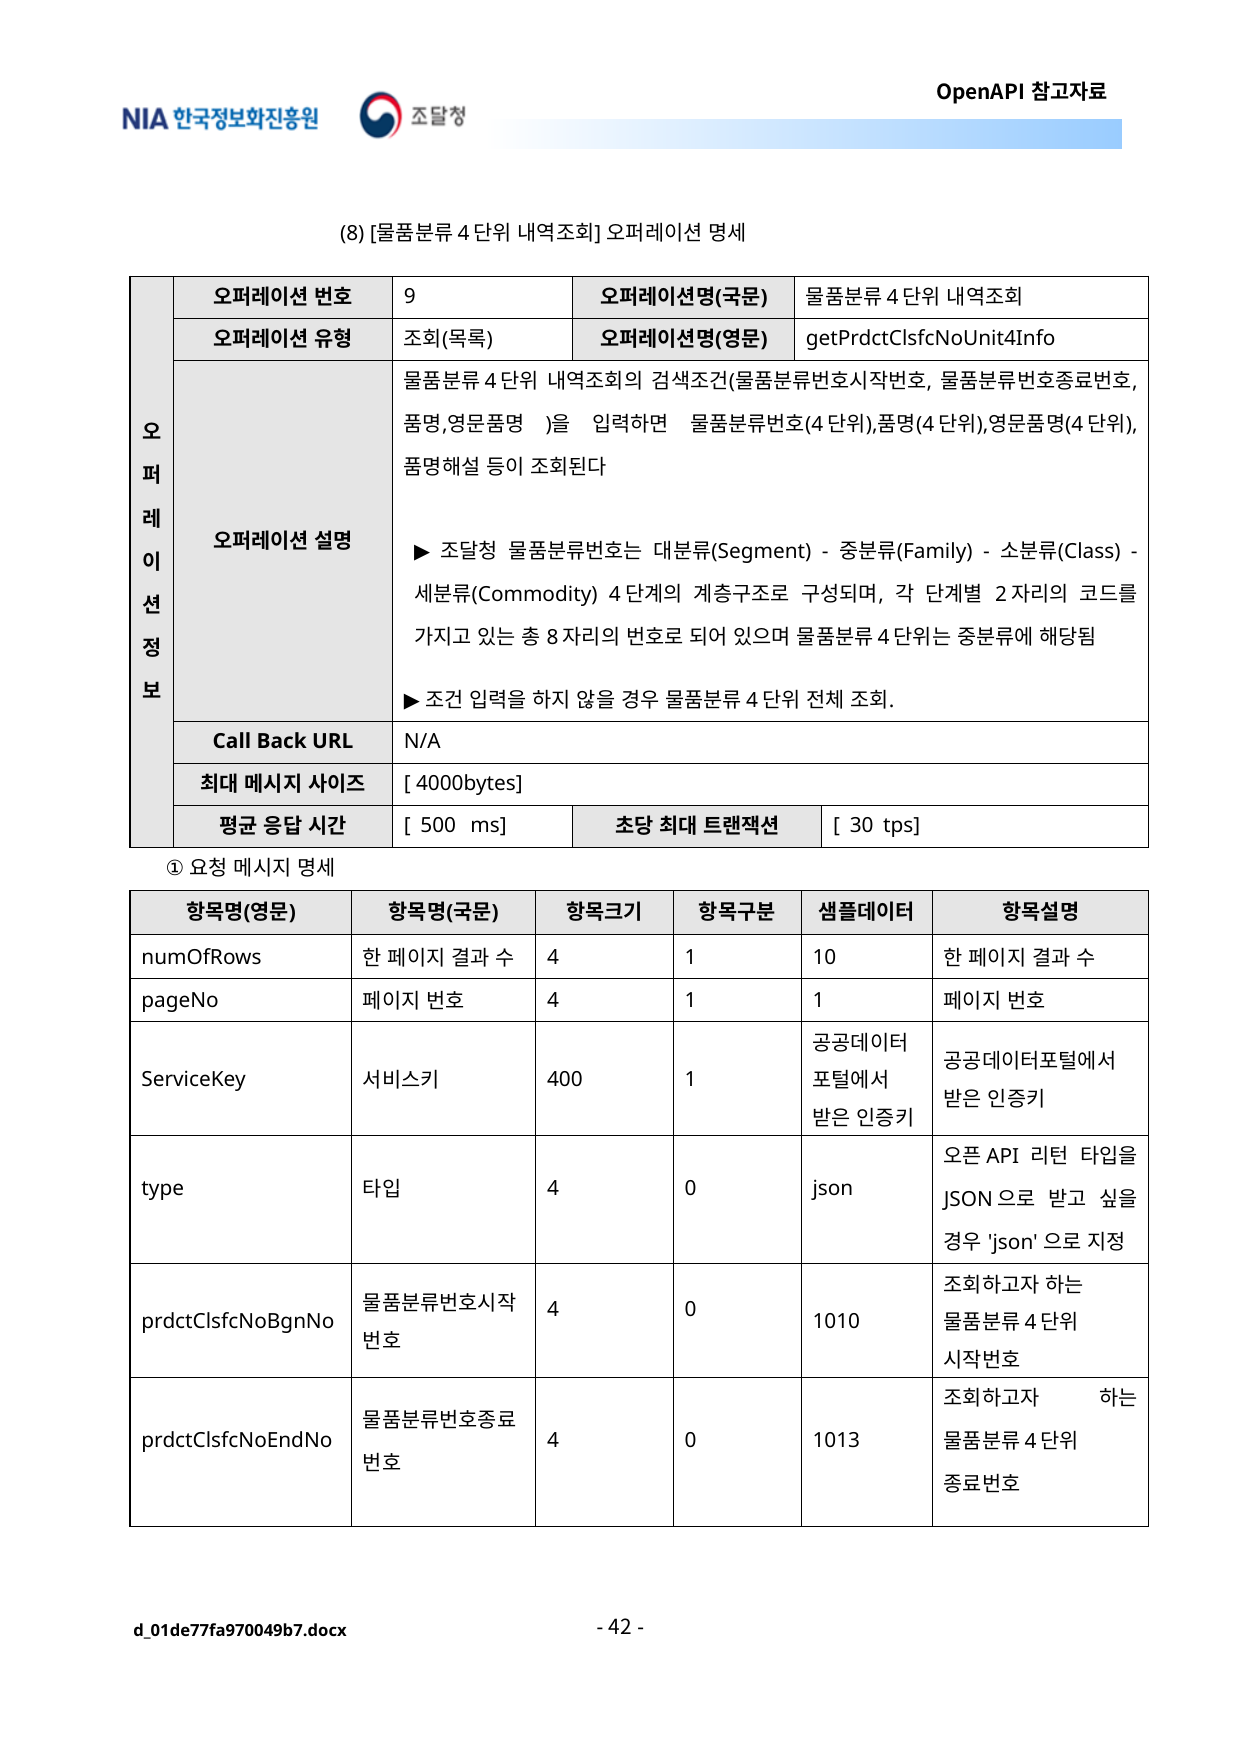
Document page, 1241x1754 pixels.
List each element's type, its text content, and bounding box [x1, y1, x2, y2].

table_cell 오퍼레이션 유형 [174, 319, 392, 360]
table_cell Call Back URL [174, 722, 392, 763]
table_cell 10 [802, 935, 932, 977]
table_header 항목구분 [674, 891, 801, 934]
table_cell [ 4000bytes] [393, 764, 1148, 805]
table_cell 조회하고자 하는 물품분류4단위 시작번호 [933, 1264, 1148, 1377]
table_cell 공공데이터포털에서 받은 인증키 [933, 1022, 1148, 1135]
table_cell N/A [393, 722, 1148, 763]
table_cell 0 [674, 1264, 801, 1377]
table_cell json [802, 1136, 932, 1263]
table_cell 오퍼레이션 설명 [174, 361, 392, 721]
table_cell 평균 응답 시간 [174, 806, 392, 847]
table_cell [ 30 tps] [822, 806, 1148, 847]
table_cell 0 [674, 1136, 801, 1263]
table_cell 4 [536, 1264, 673, 1377]
table_cell 페이지 번호 [352, 979, 535, 1021]
table_cell 1013 [802, 1378, 932, 1526]
table_header 항목설명 [933, 891, 1148, 934]
subtitle 요청 메시지 명세 [165, 848, 1122, 886]
table_cell 서비스키 [352, 1022, 535, 1135]
table_cell 1 [674, 1022, 801, 1135]
table_cell 1010 [802, 1264, 932, 1377]
table_cell 조회하고자 하는 물품분류4단위 종료번호 [933, 1378, 1148, 1526]
table_cell 400 [536, 1022, 673, 1135]
table_header 샘플데이터 [802, 891, 932, 934]
table_cell 4 [536, 935, 673, 977]
table_cell 공공데이터포털에서 받은 인증키 [802, 1022, 932, 1135]
subtitle [물품분류4단위 내역조회] 오퍼레이션 명세 [340, 213, 1122, 250]
table_cell prdctClsfcNoBgnNo [131, 1264, 351, 1377]
table_cell pageNo [131, 979, 351, 1021]
table_cell 1 [802, 979, 932, 1021]
table_cell 물품분류번호시작번호 [352, 1264, 535, 1377]
table_cell 타입 [352, 1136, 535, 1263]
table_cell 페이지 번호 [933, 979, 1148, 1021]
table_cell 4 [536, 979, 673, 1021]
table_cell 4 [536, 1136, 673, 1263]
table_header 항목명(영문) [131, 891, 351, 934]
table_header 항목명(국문) [352, 891, 535, 934]
picture [118, 88, 472, 145]
table_cell 물품분류4단위 내역조회의 검색조건(물품분류번호시작번호, 물품분류번호종료번호, 품명,영문품명 )을 입력하면 물품분류번호(4단위),품명(4단위),영문품명(4단위),품명해설 등이 조회된다 ▶ 조달청 물품분류번호는 대분류(Segment) - 중분류(Family) - 소분류(Class) - 세분류(Commodity) 4단계의 계층구조로 구성되며, 각 단계별 2자리의 코드를 가지고 있는 총 8자리의 번호로 되어 있으며 물품분류4단위는 중분류에 해당됨 ▶ 조건 입력을 하지 않을 경우 물품분류4단위 전체 조회. [393, 361, 1148, 721]
table_cell ServiceKey [131, 1022, 351, 1135]
table_cell 오픈API 리턴 타입을 JSON으로 받고 싶을 경우 'json' 으로 지정 [933, 1136, 1148, 1263]
table_cell 한 페이지 결과 수 [933, 935, 1148, 977]
table_cell [ 500 ms] [393, 806, 572, 847]
table_header 9 [393, 277, 572, 318]
table_cell type [131, 1136, 351, 1263]
table_header 오퍼레이션명(국문) [573, 277, 794, 318]
table_header 물품분류4단위 내역조회 [795, 277, 1148, 318]
table_cell 물품분류번호종료번호 [352, 1378, 535, 1526]
table_cell 초당 최대 트랜잭션 [573, 806, 821, 847]
table_cell getPrdctClsfcNoUnit4Info [795, 319, 1148, 360]
table_cell numOfRows [131, 935, 351, 977]
table_cell 4 [536, 1378, 673, 1526]
table_cell 1 [674, 935, 801, 977]
table_cell 0 [674, 1378, 801, 1526]
table_cell prdctClsfcNoEndNo [131, 1378, 351, 1526]
table_header 오퍼레이션 번호 [174, 277, 392, 318]
table_cell 한 페이지 결과 수 [352, 935, 535, 977]
table_header 항목크기 [536, 891, 673, 934]
table_cell 조회(목록) [393, 319, 572, 360]
table_cell 최대 메시지 사이즈 [174, 764, 392, 805]
table_cell 오퍼레이션명(영문) [573, 319, 794, 360]
table_header 오퍼레이션 정보 [131, 277, 173, 847]
table_cell 1 [674, 979, 801, 1021]
